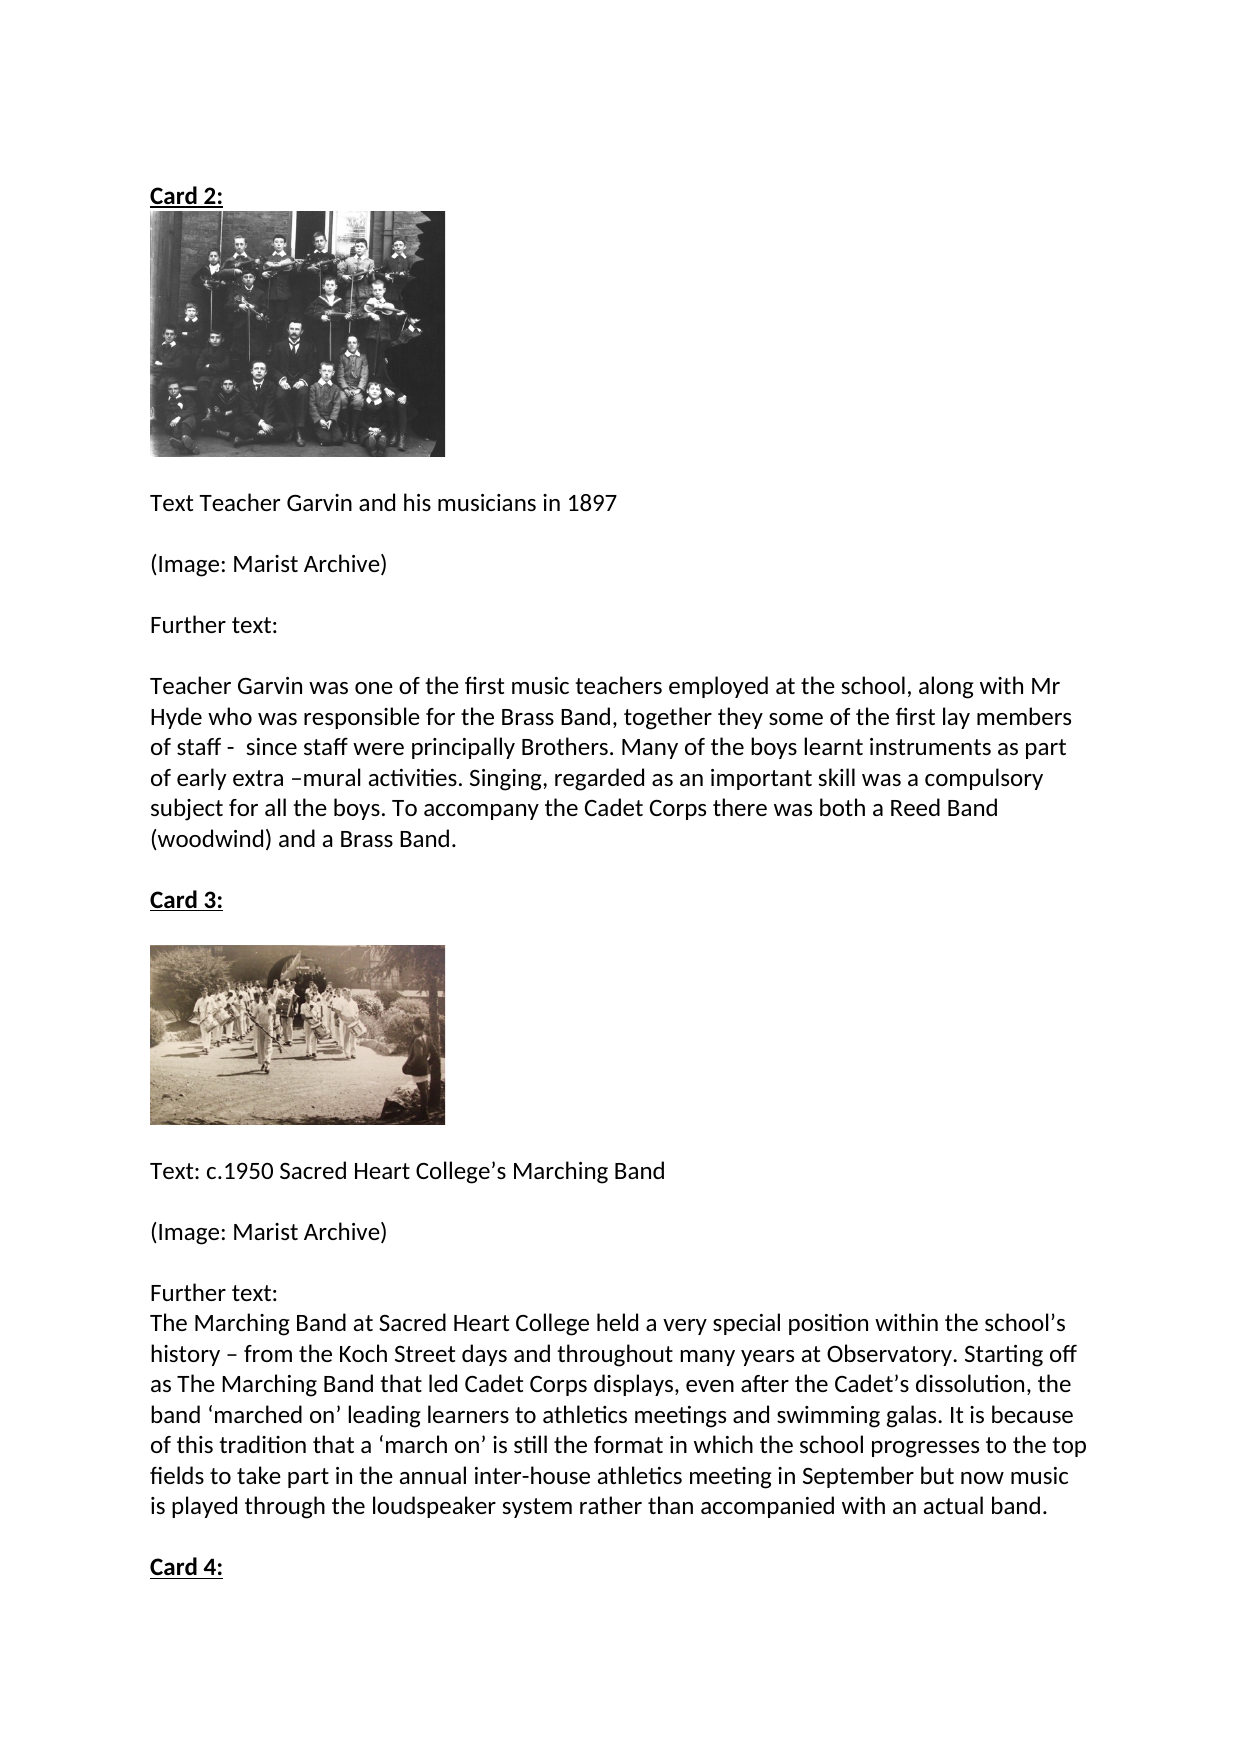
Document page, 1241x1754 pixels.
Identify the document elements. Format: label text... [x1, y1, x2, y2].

picture [150, 945, 446, 1125]
text Further text: [150, 1277, 1090, 1307]
text Text: c.1950 Sacred Heart College’s Marching Band [150, 1155, 1090, 1185]
picture [150, 211, 446, 457]
text Text Teacher Garvin and his musicians in 1897 [150, 487, 1090, 518]
text (Image: Marist Archive) [150, 1216, 1090, 1246]
text The Marching Band at Sacred Heart College held a very special position within the school’s history – from the Koch Street days and throughout many years at Observatory. Starting off as The Marching Band that led Cadet Corps displays, even after the Cadet’s dissolution, the band ‘marched on’ leading learners to athletics meetings and swimming galas. It is because of this tradition that a ‘march on’ is still the format in which the school progresses to the top fields to take part in the annual inter-house athletics meeting in September but now music is played through the loudspeaker system rather than accompanied with an actual band. [150, 1307, 1090, 1521]
text Further text: [150, 609, 1090, 640]
text (Image: Marist Archive) [150, 548, 1090, 579]
text Card 3: [150, 884, 1090, 914]
text Card 4: [150, 1552, 1090, 1582]
text Teacher Garvin was one of the first music teachers employed at the school, along with Mr Hyde who was responsible for the Brass Band, together they some of the first lay members of staff - since staff were principally Brothers. Many of the boys learnt instruments as part of early extra –mural activities. Singing, regarded as an important skill was a compulsory subject for all the boys. To accompany the Cadet Corps there was both a Reed Band (woodwind) and a Brass Band. [150, 640, 1090, 853]
text Card 2: [150, 181, 1090, 211]
